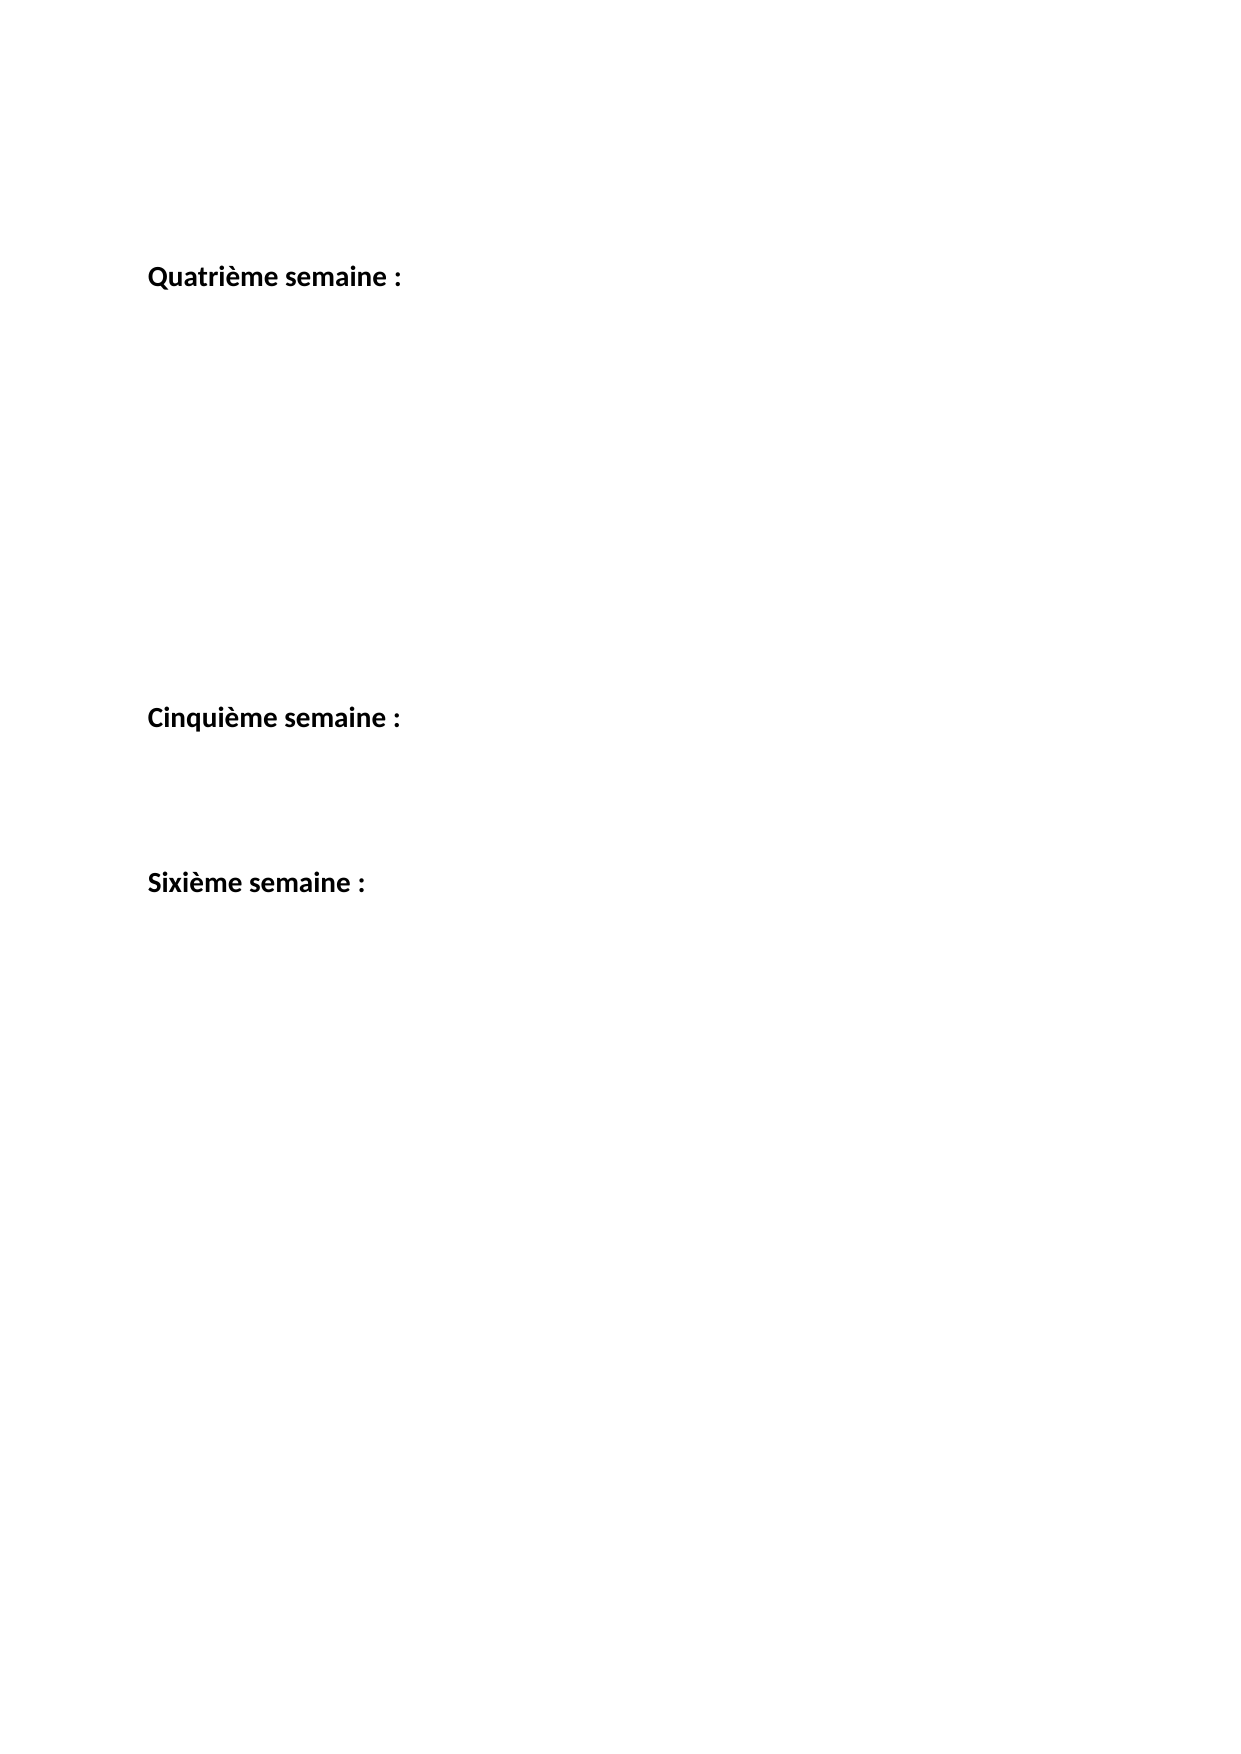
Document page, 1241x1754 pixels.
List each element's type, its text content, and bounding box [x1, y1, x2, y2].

text Cinquième semaine : [148, 699, 1093, 734]
text Sixième semaine : [148, 864, 1093, 899]
text Quatrième semaine : [148, 258, 1093, 293]
